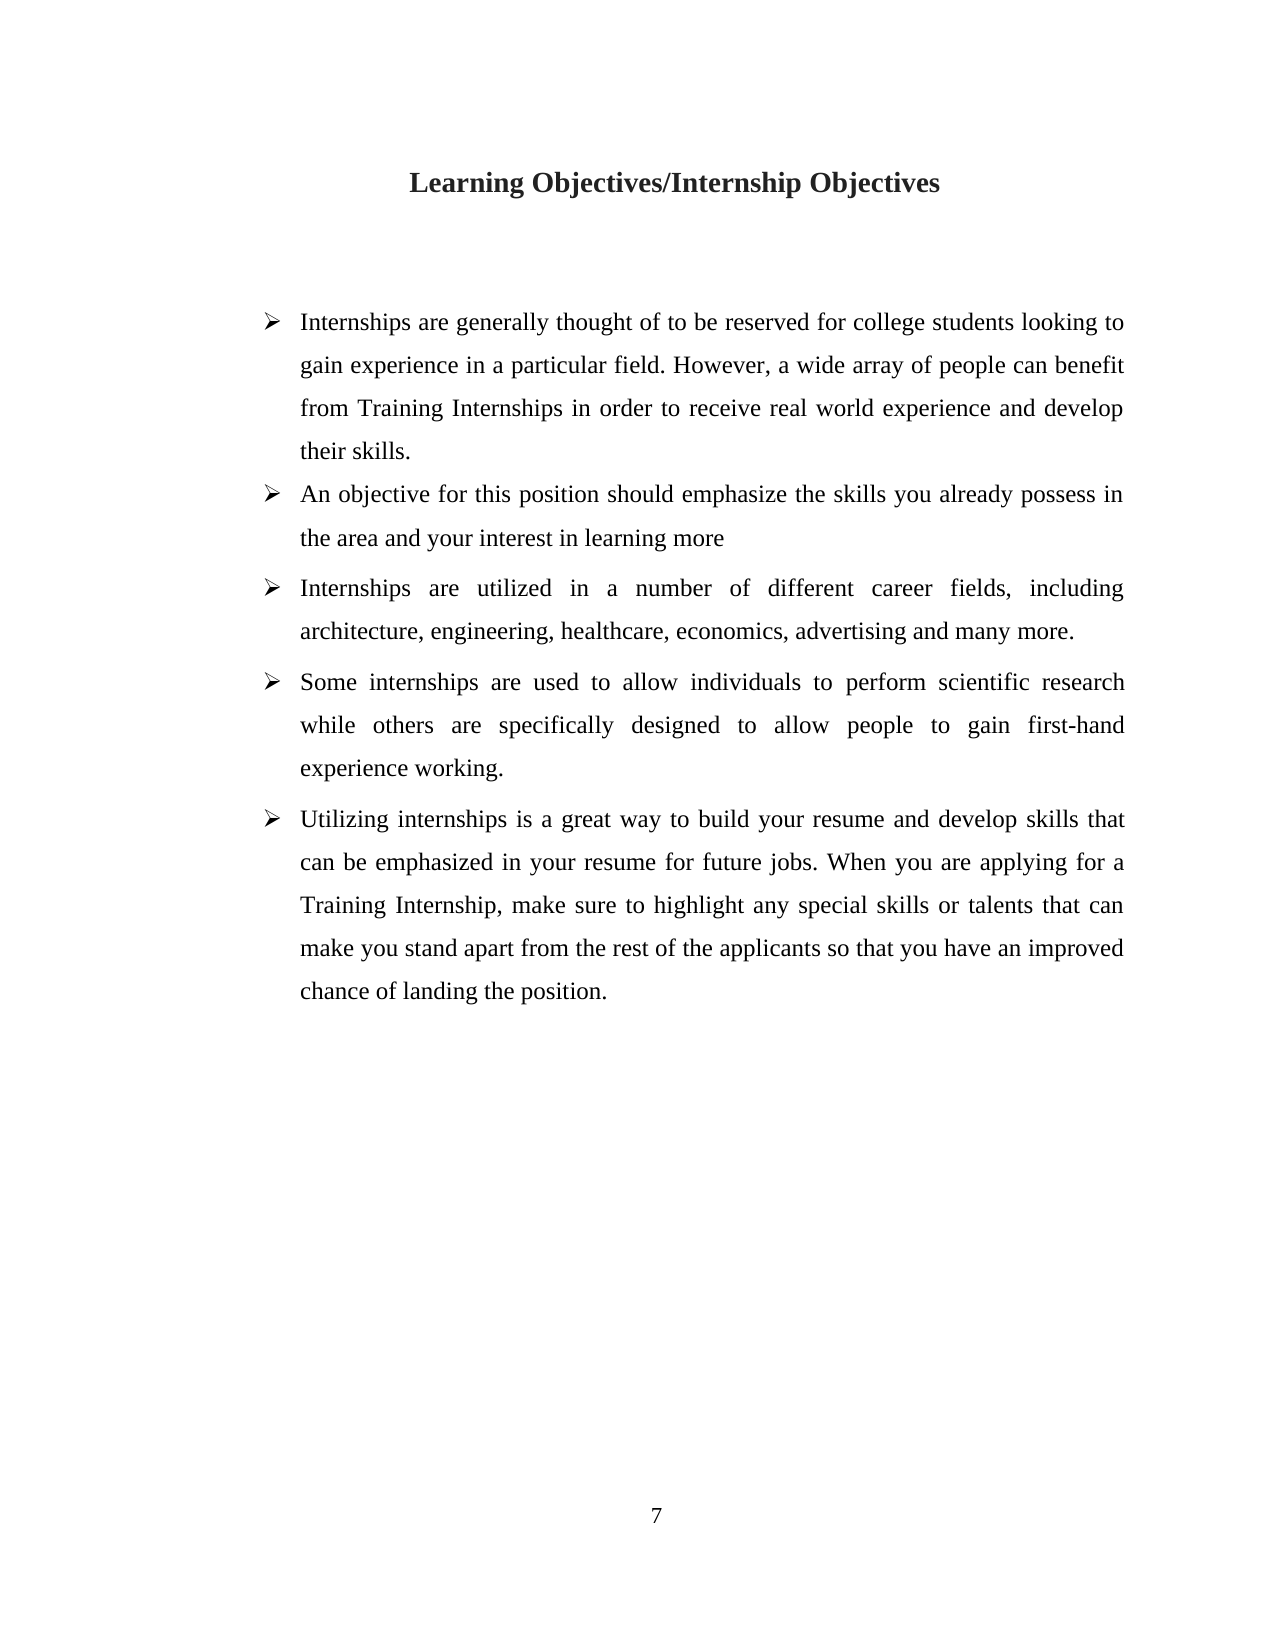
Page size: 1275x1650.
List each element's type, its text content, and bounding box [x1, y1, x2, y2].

list Utilizing internships is a great way to build your resume and develop skills that can be emphasized in your resume for future jobs. When you are applying for a Training Internship, make sure to highlight any special skills or talents that can make you stand apart from the rest of the applicants so that you have an improved chance of landing the position. [262, 804, 1125, 1005]
list An objective for this position should emphasize the skills you already possess in the area and your interest in learning more [262, 479, 1125, 551]
list Internships are generally thought of to be reserved for college students looking to gain experience in a particular field. However, a wide array of people can benefit from Training Internships in order to receive real world experience and develop their skills. [262, 307, 1125, 465]
text Learning Objectives/Internship Objectives [236, 166, 1114, 199]
list Internships are utilized in a number of different career fields, including architecture, engineering, healthcare, economics, advertising and many more. [262, 573, 1125, 645]
list Some internships are used to allow individuals to perform scientific research while others are specifically designed to allow people to gain first-hand experience working. [262, 667, 1125, 782]
